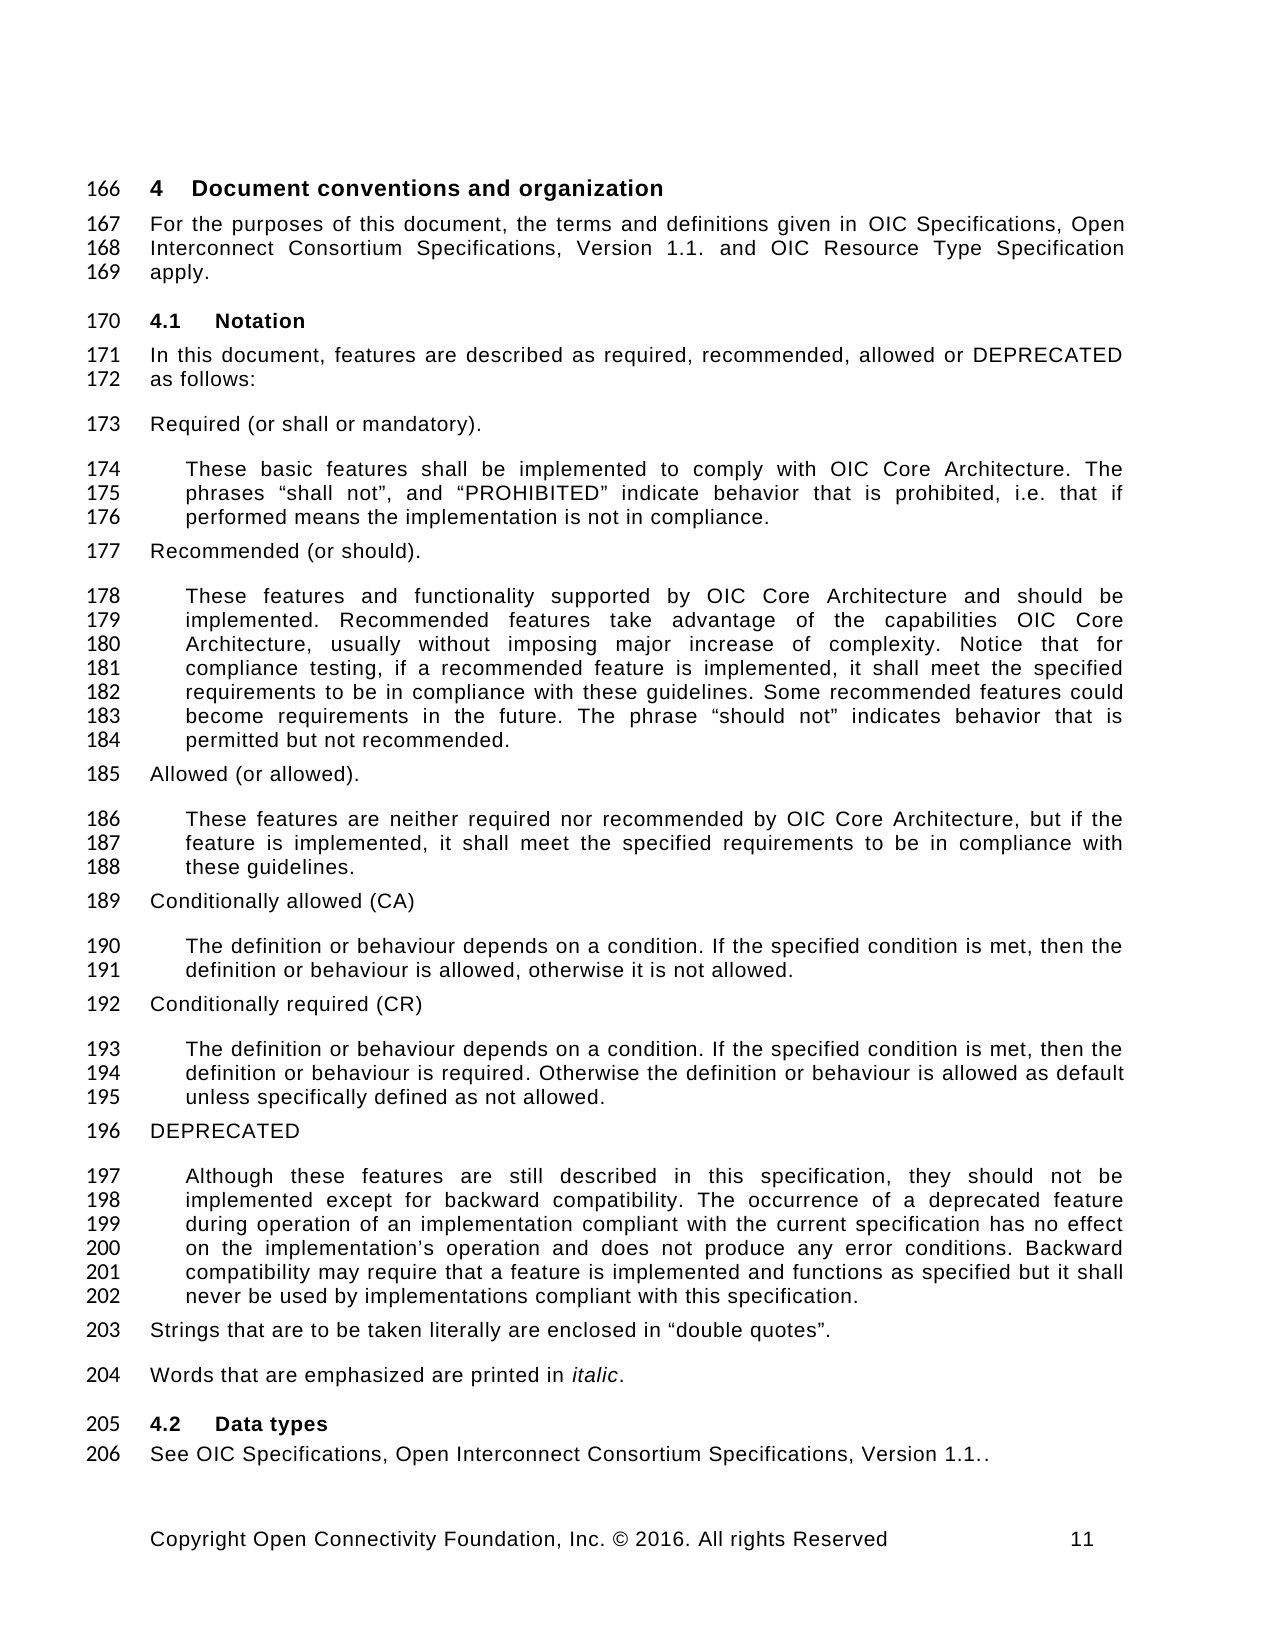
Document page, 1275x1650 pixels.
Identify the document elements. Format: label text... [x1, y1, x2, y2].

text Allowed (or allowed). [150, 762, 1125, 786]
text Required (or shall or mandatory). [150, 412, 1125, 436]
text Strings that are to be taken literally are enclosed in “double quotes”. [150, 1318, 1125, 1342]
list The definition or behaviour depends on a condition. If the specified condition is met, then the definition or behaviour is required. Otherwise the definition or behaviour is allowed as default unless specifically defined as not allowed. [185, 1037, 1125, 1109]
list Although these features are still described in this specification, they should not be implemented except for backward compatibility. The occurrence of a deprecated feature during operation of an implementation compliant with the current specification has no effect on the implementation’s operation and does not produce any error conditions. Backward compatibility may require that a feature is implemented and functions as specified but it shall never be used by implementations compliant with this specification. [185, 1164, 1125, 1308]
subtitle Document conventions and organization [150, 175, 1125, 201]
text Conditionally allowed (CA) [150, 889, 1125, 913]
text DEPRECATED [150, 1119, 1125, 1143]
list See OIC Core Specification. [150, 1442, 1125, 1466]
list These features are neither required nor recommended by OIC Core Architecture, but if the feature is implemented, it shall meet the specified requirements to be in compliance with these guidelines. [185, 807, 1125, 878]
list These basic features shall be implemented to comply with OIC Core Architecture. The phrases “shall not”, and “PROHIBITED” indicate behavior that is prohibited, i.e. that if performed means the implementation is not in compliance. [185, 457, 1125, 528]
text Recommended (or should). [150, 539, 1125, 563]
list These features and functionality supported by OIC Core Architecture and should be implemented. Recommended features take advantage of the capabilities OIC Core Architecture, usually without imposing major increase of complexity. Notice that for compliance testing, if a recommended feature is implemented, it shall meet the specified requirements to be in compliance with these guidelines. Some recommended features could become requirements in the future. The phrase “should not” indicates behavior that is permitted but not recommended. [185, 584, 1125, 751]
subtitle Notation [150, 309, 1125, 333]
text For the purposes of this document, the terms and definitions given in OIC Core Specification and OIC Resource Type Specification apply. [150, 212, 1125, 284]
subtitle Data types [150, 1412, 1125, 1436]
list Words that are emphasized are printed in italic. [150, 1363, 1125, 1387]
list The definition or behaviour depends on a condition. If the specified condition is met, then the definition or behaviour is allowed, otherwise it is not allowed. [185, 934, 1125, 982]
text In this document, features are described as required, recommended, allowed or DEPRECATED as follows: [150, 343, 1125, 391]
text Conditionally required (CR) [150, 992, 1125, 1016]
